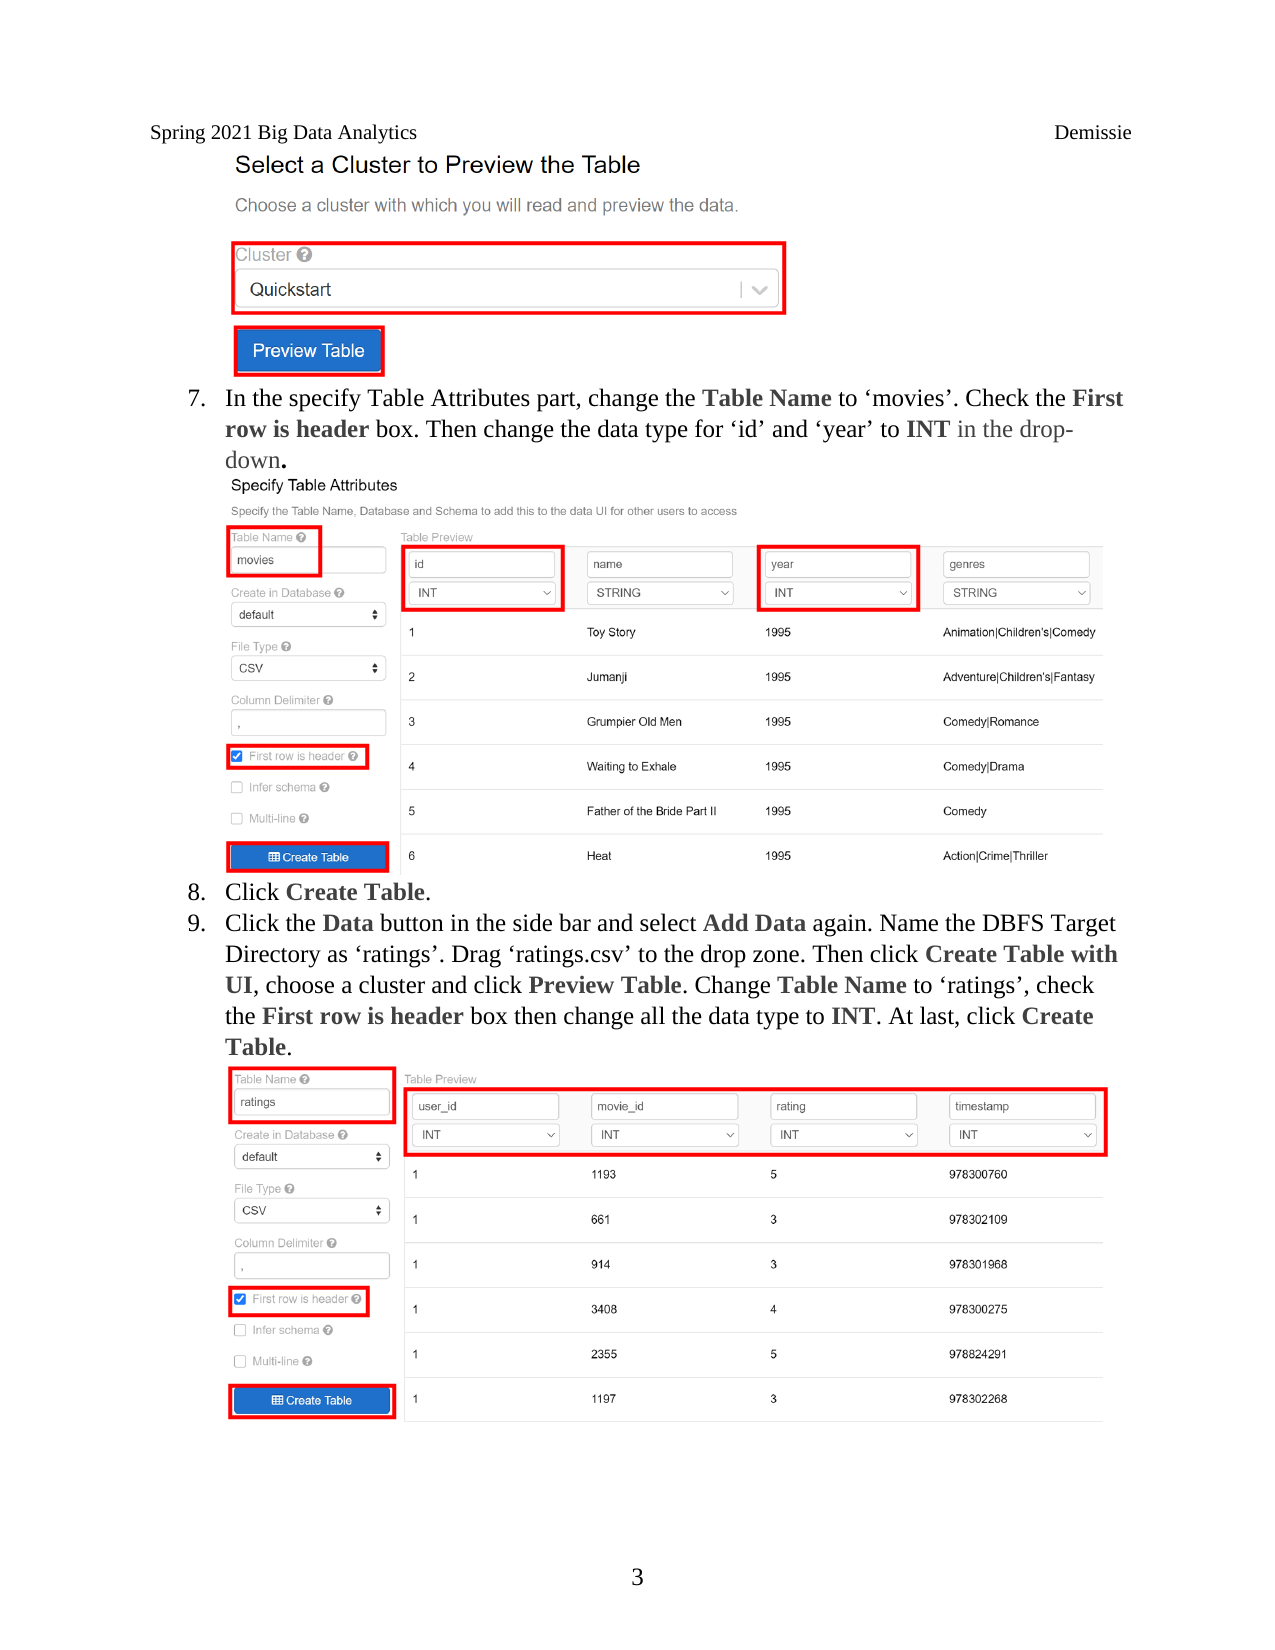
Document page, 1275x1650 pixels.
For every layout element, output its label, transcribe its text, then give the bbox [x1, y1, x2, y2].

picture [225, 1062, 1114, 1422]
list Click the Data button in the side bar and select Add Data again. Name the DBFS Target Directory as ‘ratings’. Drag ‘ratings.csv’ to the drop zone. Then click Create Table with UI, choose a cluster and click Preview Table. Change Table Name to ‘ratings’, check the First row is header box then change all the data type to INT. At last, click Create Table. [187, 908, 1125, 1061]
list Click Create Table. [187, 877, 1125, 905]
picture [225, 476, 1104, 875]
picture [225, 150, 790, 381]
list In the specify Table Attributes part, change the Table Name to ‘movies’. Check the First row is header box. Then change the data type for ‘id’ and ‘year’ to INT in the drop-down. [187, 383, 1125, 474]
